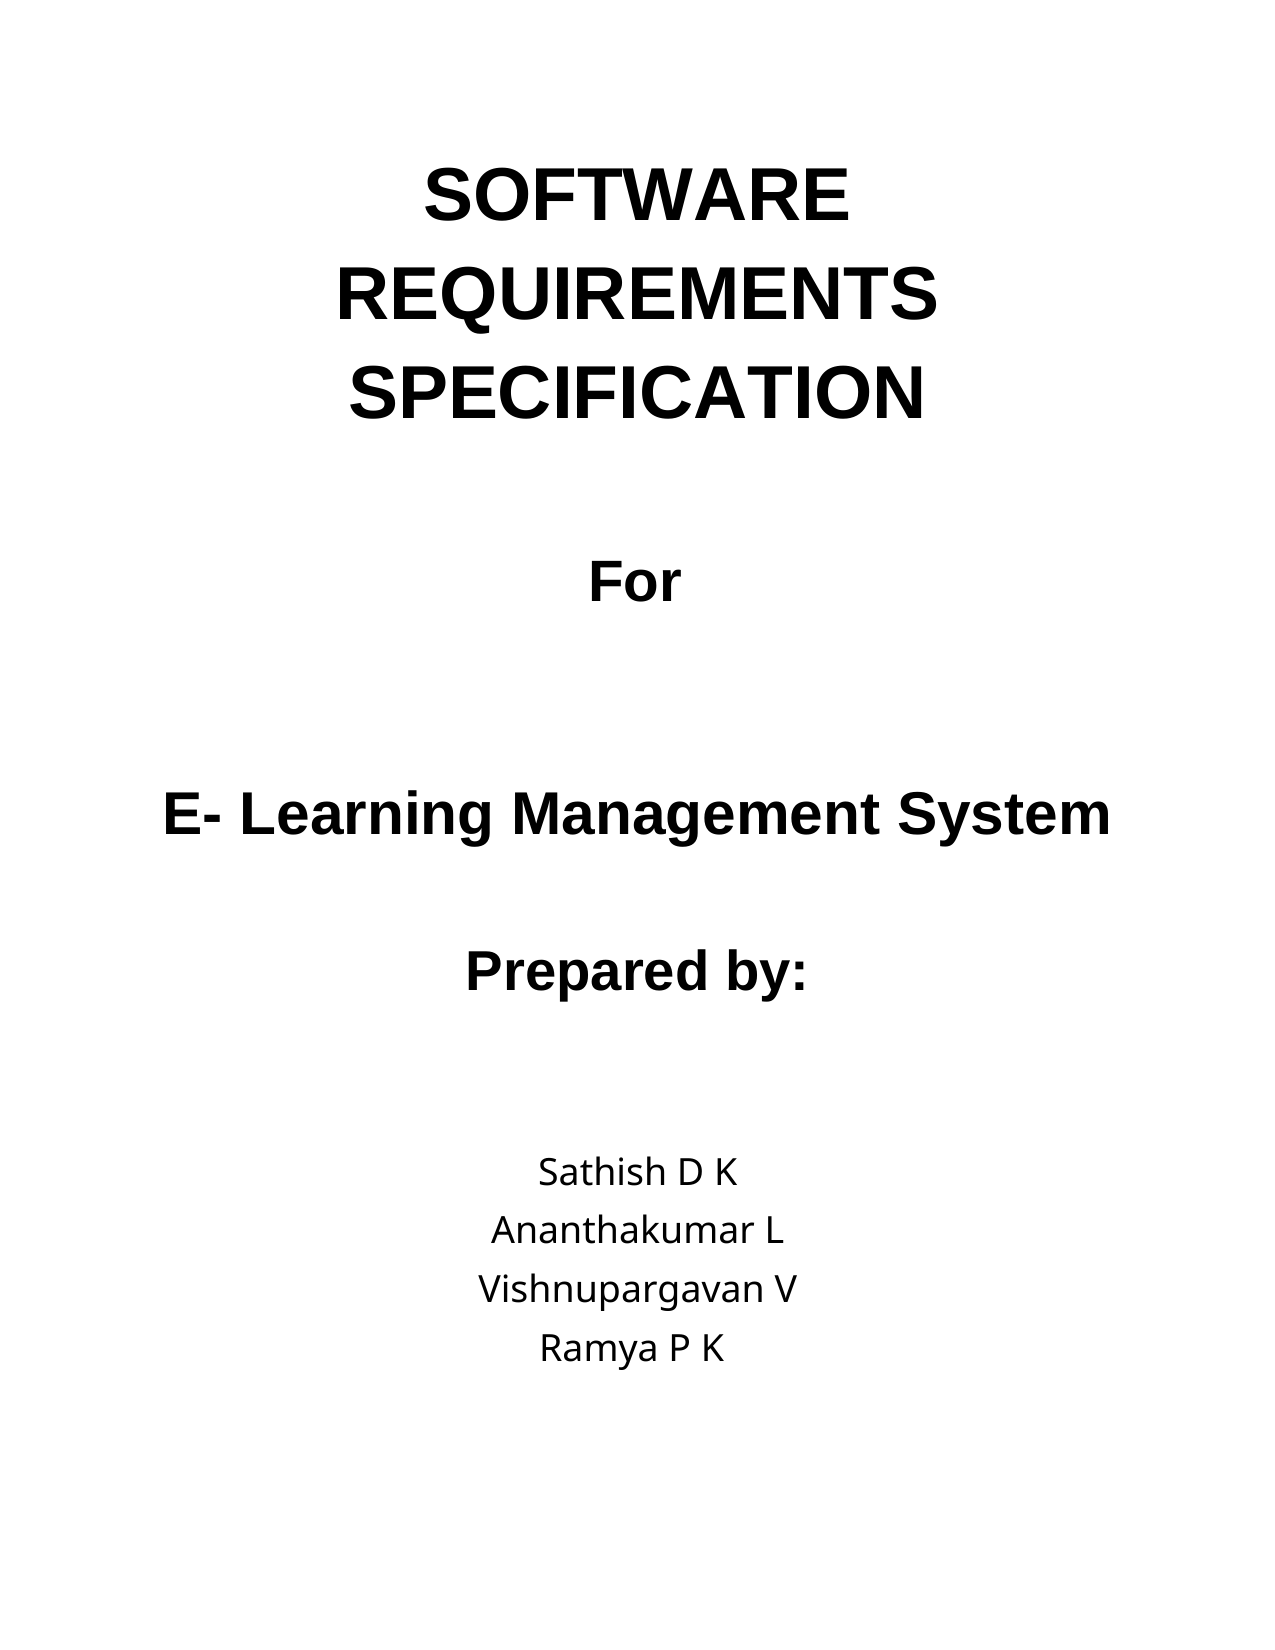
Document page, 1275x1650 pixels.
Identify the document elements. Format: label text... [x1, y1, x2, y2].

text Prepared by: [150, 938, 1125, 1002]
text Vishnupargavan V [150, 1262, 1125, 1313]
text Ramya P K [150, 1321, 1125, 1372]
text Ananthakumar L [150, 1204, 1125, 1255]
text Sathish D K [150, 1145, 1125, 1196]
text E- Learning Management System [150, 778, 1125, 847]
text SOFTWARE REQUIREMENTS SPECIFICATION [150, 150, 1125, 434]
text For [150, 547, 1125, 614]
